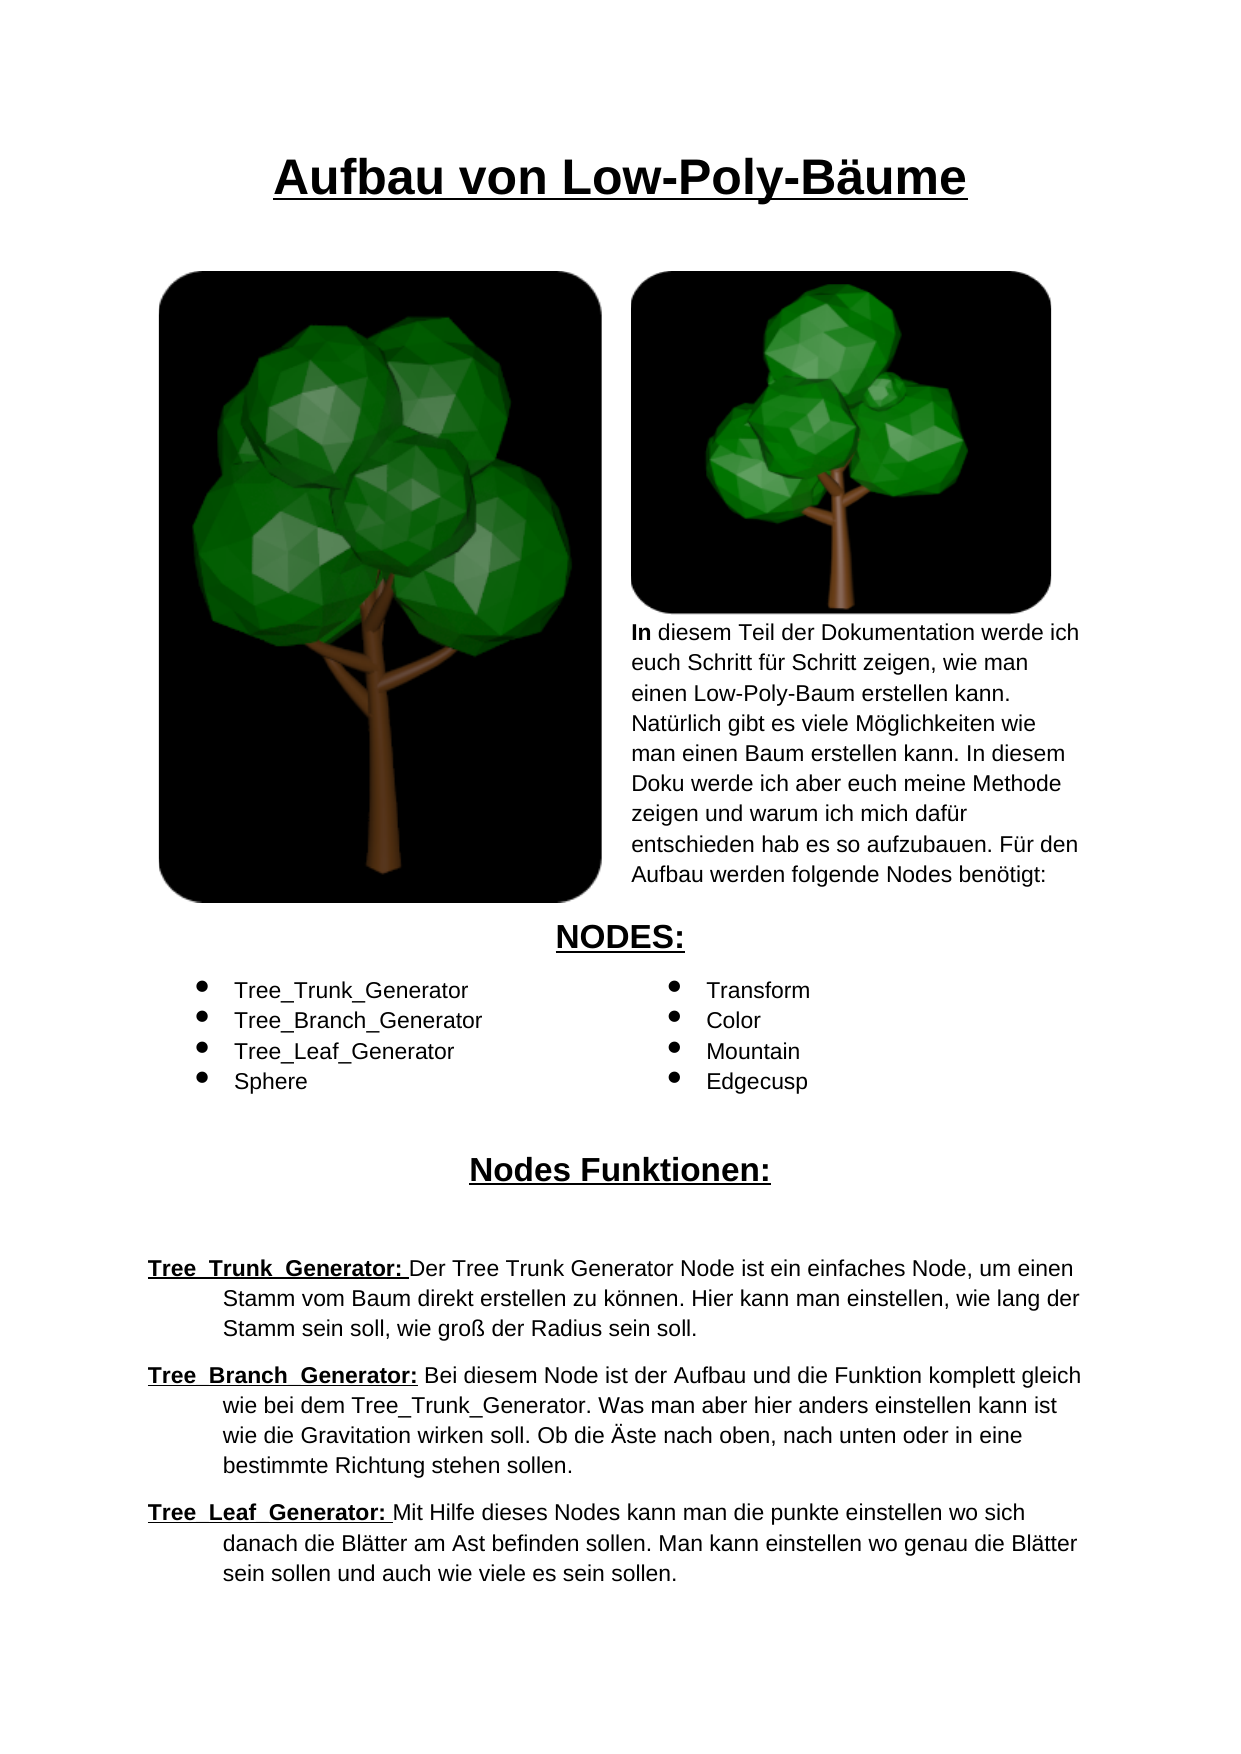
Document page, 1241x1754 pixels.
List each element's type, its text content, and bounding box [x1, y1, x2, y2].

text Tree_Branch_Generator: Bei diesem Node ist der Aufbau und die Funktion komplett gleich wie bei dem Tree_Trunk_Generator. Was man aber hier anders einstellen kann ist wie die Gravitation wirken soll. Ob die Äste nach oben, nach unten oder in eine bestimmte Richtung stehen sollen. [148, 1362, 1092, 1479]
text Aufbau von Low-Poly-Bäume [148, 148, 1092, 205]
table_header Transform Color Mountain Edgecusp [620, 975, 1092, 1149]
table_header Tree_Trunk_Generator Tree_Branch_Generator Tree_Leaf_Generator Sphere [148, 975, 620, 1149]
table_header In diesem Teil der Dokumentation werde ich euch Schritt für Schritt zeigen, wie man einen Low-Poly-Baum erstellen kann. Natürlich gibt es viele Möglichkeiten wie man einen Baum erstellen kann. In diesem Doku werde ich aber euch meine Methode zeigen und warum ich mich dafür entschieden hab es so aufzubauen. Für den Aufbau werden folgende Nodes benötigt: [620, 272, 1092, 917]
text Tree_Trunk_Generator: Der Tree Trunk Generator Node ist ein einfaches Node, um einen Stamm vom Baum direkt erstellen zu können. Hier kann man einstellen, wie lang der Stamm sein soll, wie groß der Radius sein soll. [148, 1254, 1092, 1341]
picture [158, 271, 602, 903]
text Tree_Leaf_Generator: Mit Hilfe dieses Nodes kann man die punkte einstellen wo sich danach die Blätter am Ast befinden sollen. Man kann einstellen wo genau die Blätter sein sollen und auch wie viele es sein sollen. [148, 1499, 1092, 1586]
picture [631, 271, 1052, 615]
text Nodes Funktionen: [148, 1149, 1092, 1188]
table_header [148, 272, 620, 917]
text NODES: [148, 917, 1092, 956]
